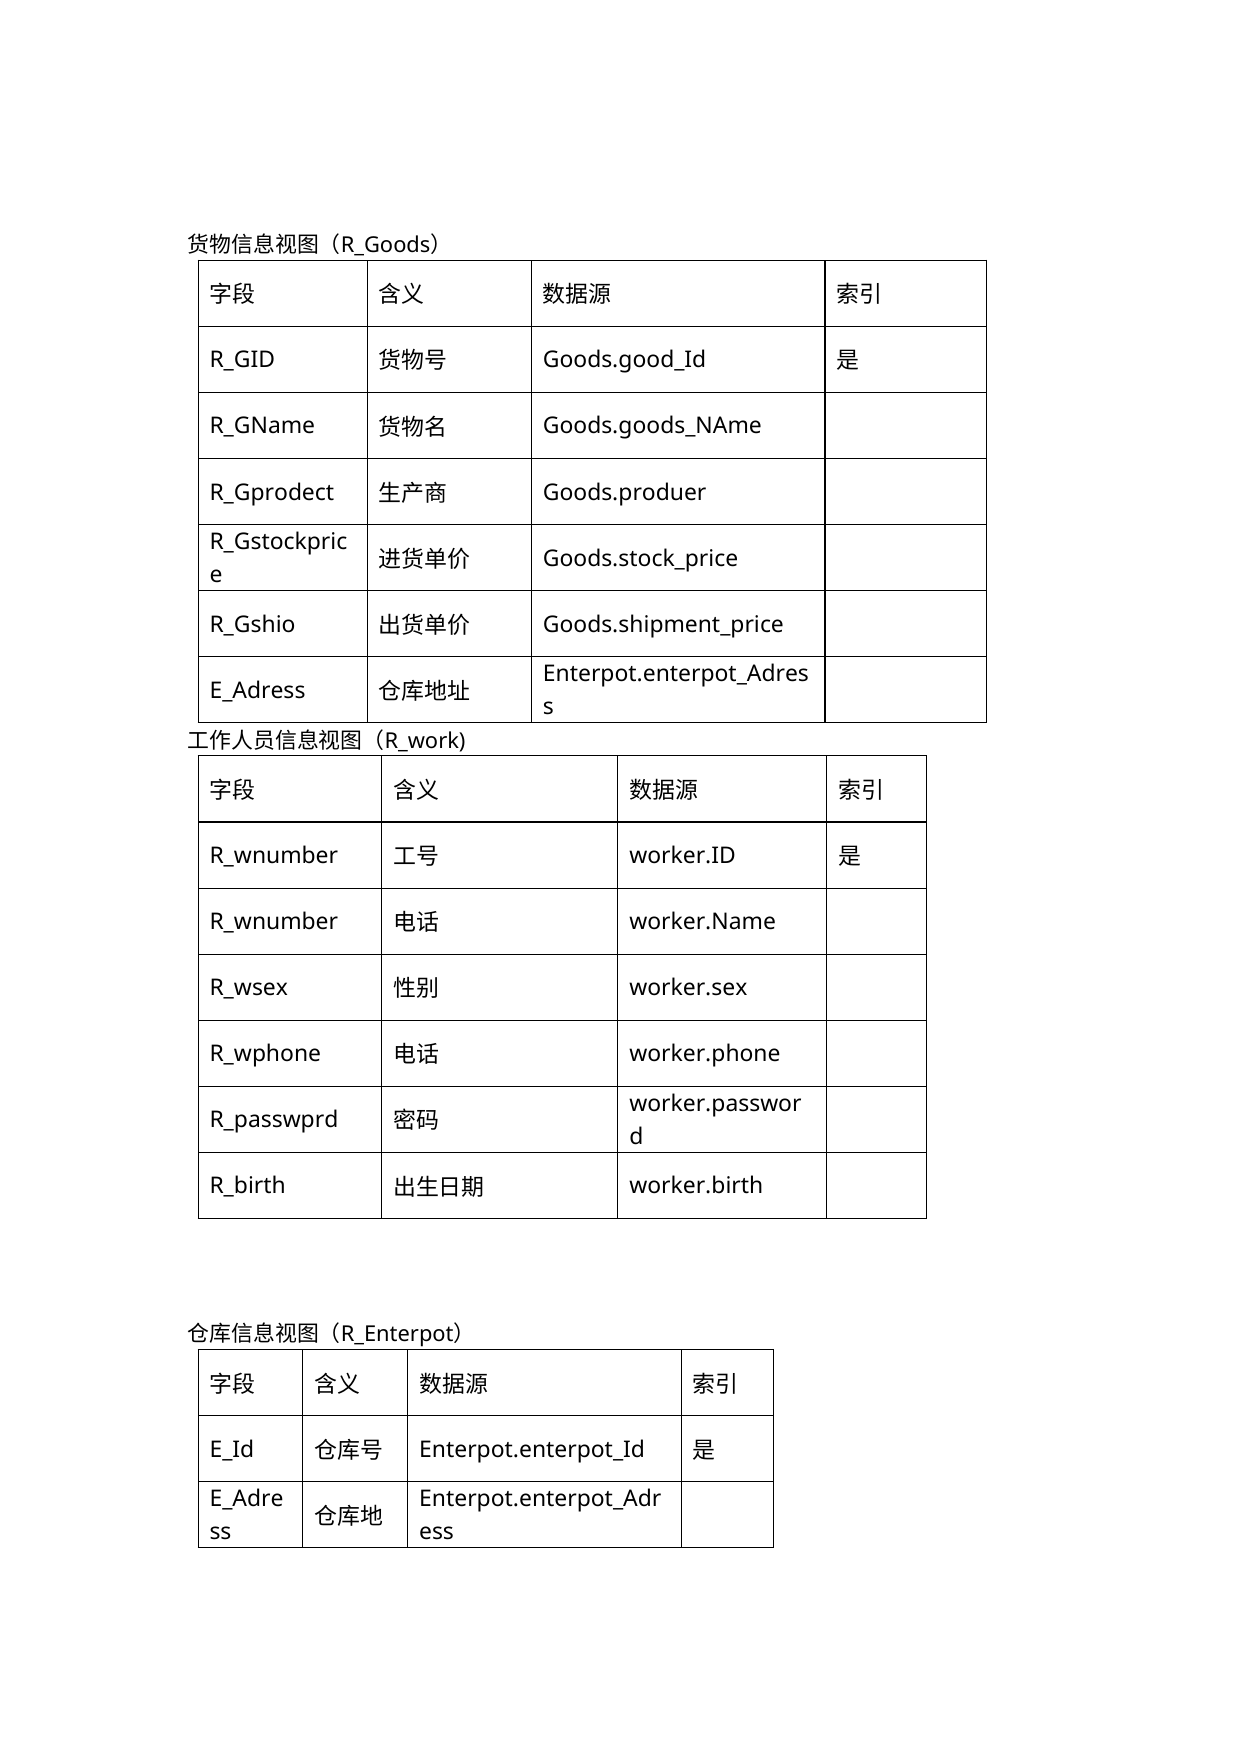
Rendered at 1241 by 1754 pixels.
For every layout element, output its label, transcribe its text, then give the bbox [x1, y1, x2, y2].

table_cell 电话 [382, 1021, 617, 1086]
table_cell [826, 591, 986, 656]
text 仓库信息视图（R_Enterpot） [187, 1316, 1053, 1349]
table_cell R_wsex [199, 955, 381, 1019]
table_cell 进货单价 [368, 525, 531, 590]
table_cell R_Gprodect [199, 459, 367, 524]
table_cell 仓库号 [303, 1416, 407, 1481]
table_cell 工号 [382, 823, 617, 887]
table_header 含义 [368, 261, 531, 326]
table_header 数据源 [532, 261, 824, 326]
table_cell 电话 [382, 889, 617, 953]
table_cell worker.ID [618, 823, 826, 887]
table_header 索引 [826, 261, 986, 326]
table_cell [827, 889, 926, 953]
table_cell [826, 525, 986, 590]
table_cell worker.password [618, 1087, 826, 1152]
table_cell 生产商 [368, 459, 531, 524]
table_cell E_Adress [199, 657, 367, 722]
table_cell 出货单价 [368, 591, 531, 656]
table_cell [682, 1482, 773, 1547]
text 工作人员信息视图（R_work) [187, 723, 1053, 755]
table_header 含义 [303, 1350, 407, 1415]
table_cell 货物号 [368, 327, 531, 392]
table_cell worker.sex [618, 955, 826, 1019]
table_cell R_GID [199, 327, 367, 392]
table_cell [827, 1153, 926, 1218]
table_cell R_wnumber [199, 823, 381, 887]
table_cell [408, 1482, 681, 1547]
table_cell [827, 955, 926, 1019]
table_cell [827, 1087, 926, 1152]
table_cell R_GName [199, 393, 367, 458]
table_cell 密码 [382, 1087, 617, 1152]
table_cell 仓库地址 [303, 1482, 407, 1547]
table_cell worker.Name [618, 889, 826, 953]
table_cell R_passwprd [199, 1087, 381, 1152]
table_header 字段 [199, 756, 381, 821]
table_cell Goods.stock_price [532, 525, 824, 590]
table_header 数据源 [408, 1350, 681, 1415]
table_cell Enterpot.enterpot_Id [408, 1416, 681, 1481]
table_header 索引 [827, 756, 926, 821]
table_cell Goods.good_Id [532, 327, 824, 392]
table_cell [826, 393, 986, 458]
table_header 含义 [382, 756, 617, 821]
table_cell 货物名 [368, 393, 531, 458]
table_header 索引 [682, 1350, 773, 1415]
table_cell worker.birth [618, 1153, 826, 1218]
table_cell R_birth [199, 1153, 381, 1218]
table_cell Enterpot.enterpot_Adress [532, 657, 824, 722]
table_cell 出生日期 [382, 1153, 617, 1218]
table_cell 性别 [382, 955, 617, 1019]
table_cell Goods.produer [532, 459, 824, 524]
table_cell Goods.goods_NAme [532, 393, 824, 458]
table_cell [827, 1021, 926, 1086]
table_cell R_Gshio [199, 591, 367, 656]
table_cell 是 [827, 823, 926, 887]
table_header 字段 [199, 261, 367, 326]
text 货物信息视图（R_Goods） [187, 227, 1053, 259]
table_cell 仓库地址 [368, 657, 531, 722]
table_cell E_Adress [199, 1482, 302, 1547]
table_cell 是 [826, 327, 986, 392]
table_cell R_Gstockprice [199, 525, 367, 590]
table_cell [826, 657, 986, 722]
table_cell R_wphone [199, 1021, 381, 1086]
table_header 字段 [199, 1350, 302, 1415]
table_cell R_wnumber [199, 889, 381, 953]
table_cell [826, 459, 986, 524]
table_cell E_Id [199, 1416, 302, 1481]
table_cell Goods.shipment_price [532, 591, 824, 656]
table_cell worker.phone [618, 1021, 826, 1086]
table_header 数据源 [618, 756, 826, 821]
table_cell 是 [682, 1416, 773, 1481]
